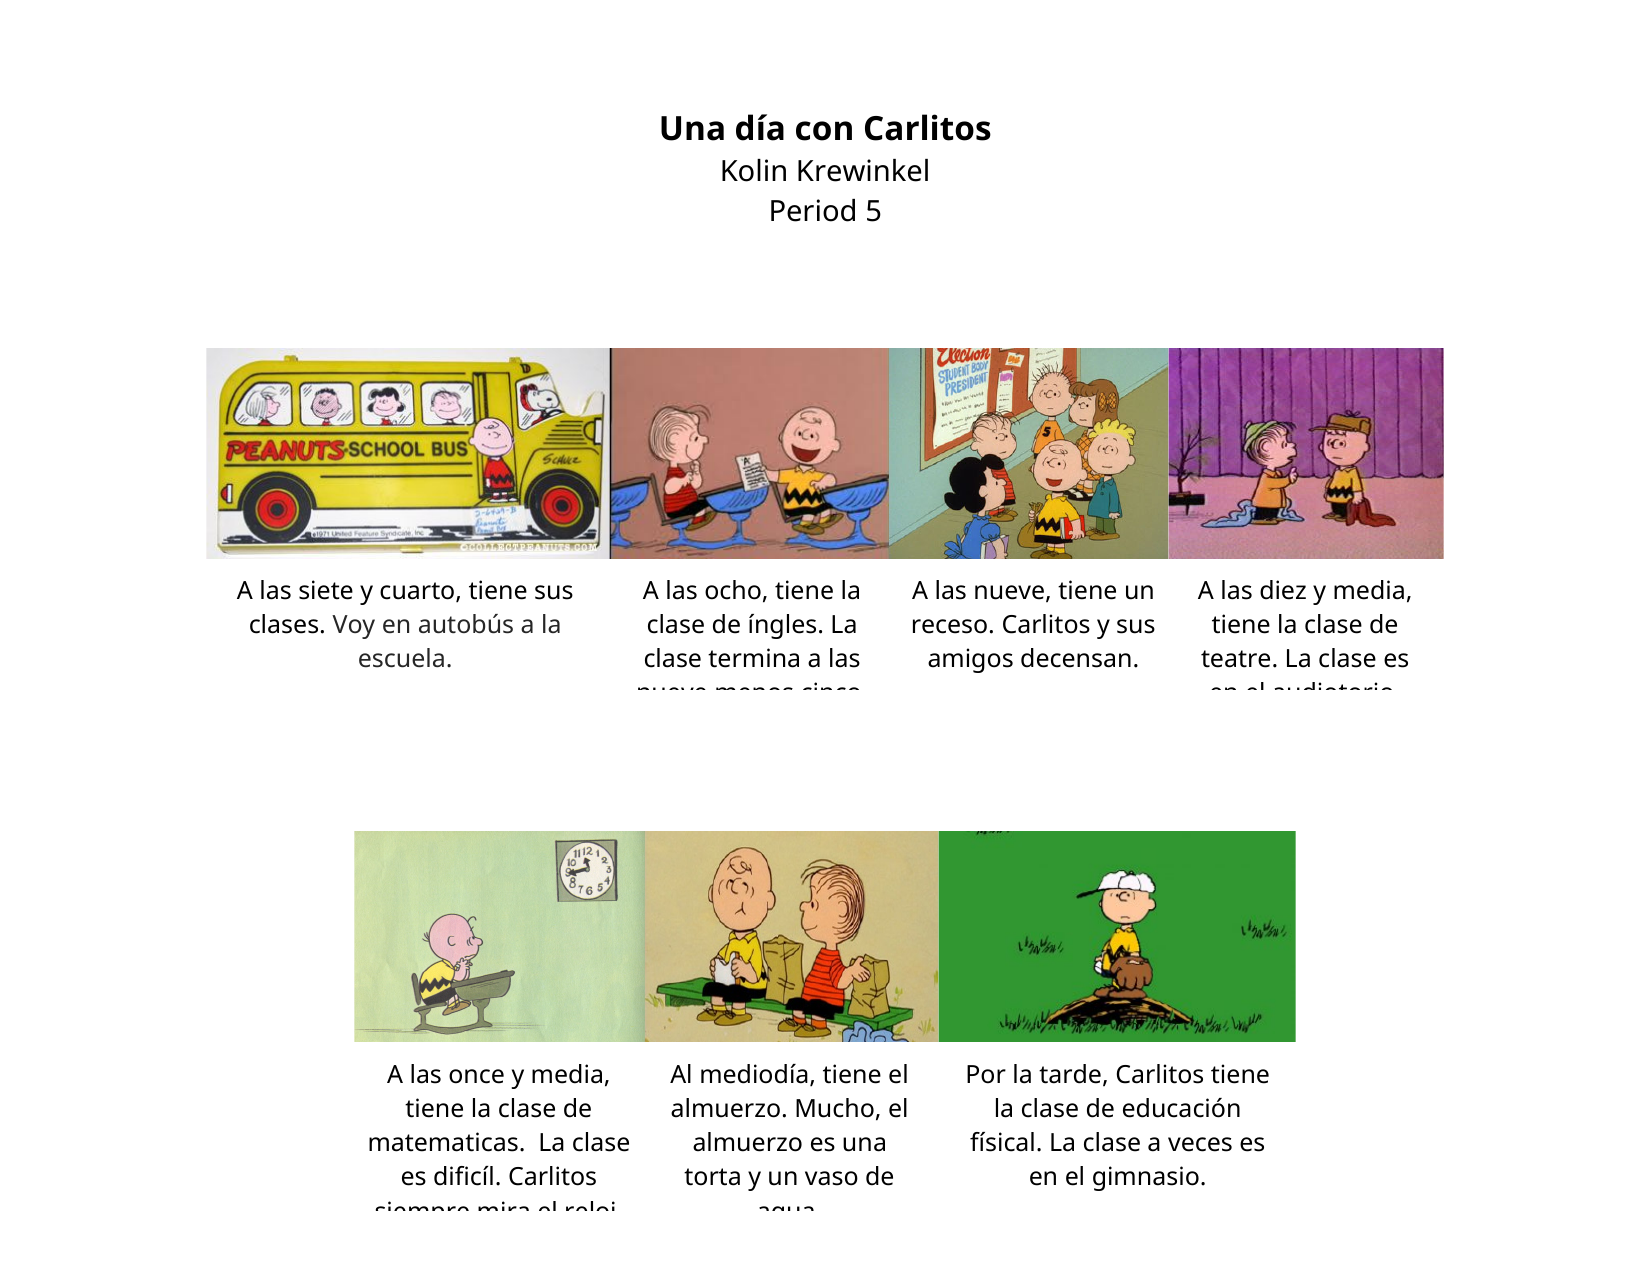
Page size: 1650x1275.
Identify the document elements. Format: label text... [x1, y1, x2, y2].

text Kolin Krewinkel [105, 150, 1545, 190]
picture [206, 348, 1444, 559]
picture [354, 831, 1296, 1042]
text Period 5 [105, 190, 1545, 230]
text Una día con Carlitos [105, 105, 1545, 150]
